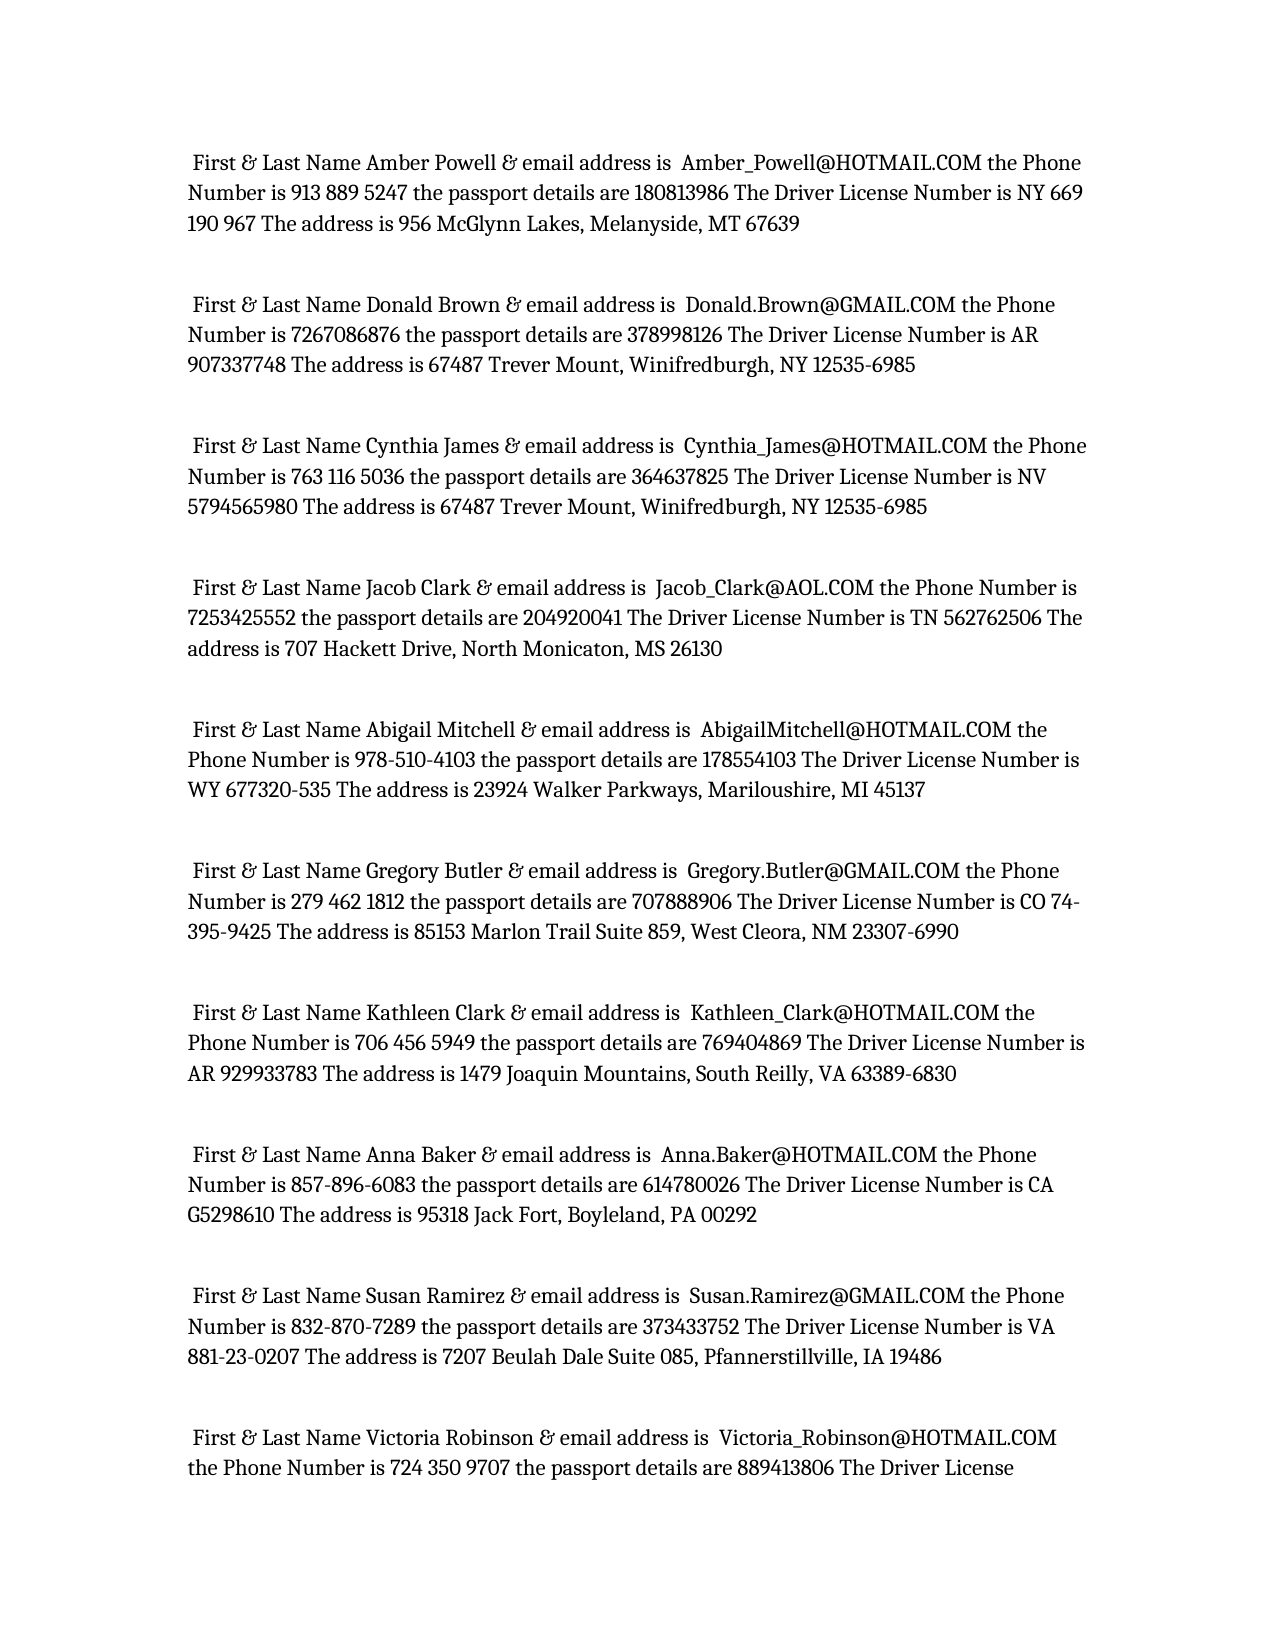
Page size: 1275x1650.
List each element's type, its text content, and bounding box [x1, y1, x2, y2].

text First & Last Name Kathleen Clark & email address is Kathleen_Clark@HOTMAIL.COM the Phone Number is 706 456 5949 the passport details are 769404869 The Driver License Number is AR 929933783 The address is 1479 Joaquin Mountains, South Reilly, VA 63389-6830 [187, 1000, 1087, 1117]
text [187, 1425, 1087, 1482]
text First & Last Name Abigail Mitchell & email address is AbigailMitchell@HOTMAIL.COM the Phone Number is 978-510-4103 the passport details are 178554103 The Driver License Number is WY 677320-535 The address is 23924 Walker Parkways, Mariloushire, MI 45137 [187, 717, 1087, 834]
text First & Last Name Amber Powell & email address is Amber_Powell@HOTMAIL.COM the Phone Number is 913 889 5247 the passport details are 180813986 The Driver License Number is NY 669 190 967 The address is 956 McGlynn Lakes, Melanyside, MT 67639 [187, 150, 1087, 267]
text First & Last Name Cynthia James & email address is Cynthia_James@HOTMAIL.COM the Phone Number is 763 116 5036 the passport details are 364637825 The Driver License Number is NV 5794565980 The address is 67487 Trever Mount, Winifredburgh, NY 12535-6985 [187, 433, 1087, 550]
text First & Last Name Donald Brown & email address is Donald.Brown@GMAIL.COM the Phone Number is 7267086876 the passport details are 378998126 The Driver License Number is AR 907337748 The address is 67487 Trever Mount, Winifredburgh, NY 12535-6985 [187, 292, 1087, 409]
text First & Last Name Gregory Butler & email address is Gregory.Butler@GMAIL.COM the Phone Number is 279 462 1812 the passport details are 707888906 The Driver License Number is CO 74-395-9425 The address is 85153 Marlon Trail Suite 859, West Cleora, NM 23307-6990 [187, 858, 1087, 975]
text First & Last Name Susan Ramirez & email address is Susan.Ramirez@GMAIL.COM the Phone Number is 832-870-7289 the passport details are 373433752 The Driver License Number is VA 881-23-0207 The address is 7207 Beulah Dale Suite 085, Pfannerstillville, IA 19486 [187, 1283, 1087, 1400]
text First & Last Name Anna Baker & email address is Anna.Baker@HOTMAIL.COM the Phone Number is 857-896-6083 the passport details are 614780026 The Driver License Number is CA G5298610 The address is 95318 Jack Fort, Boyleland, PA 00292 [187, 1142, 1087, 1259]
text First & Last Name Jacob Clark & email address is Jacob_Clark@AOL.COM the Phone Number is 7253425552 the passport details are 204920041 The Driver License Number is TN 562762506 The address is 707 Hackett Drive, North Monicaton, MS 26130 [187, 575, 1087, 692]
